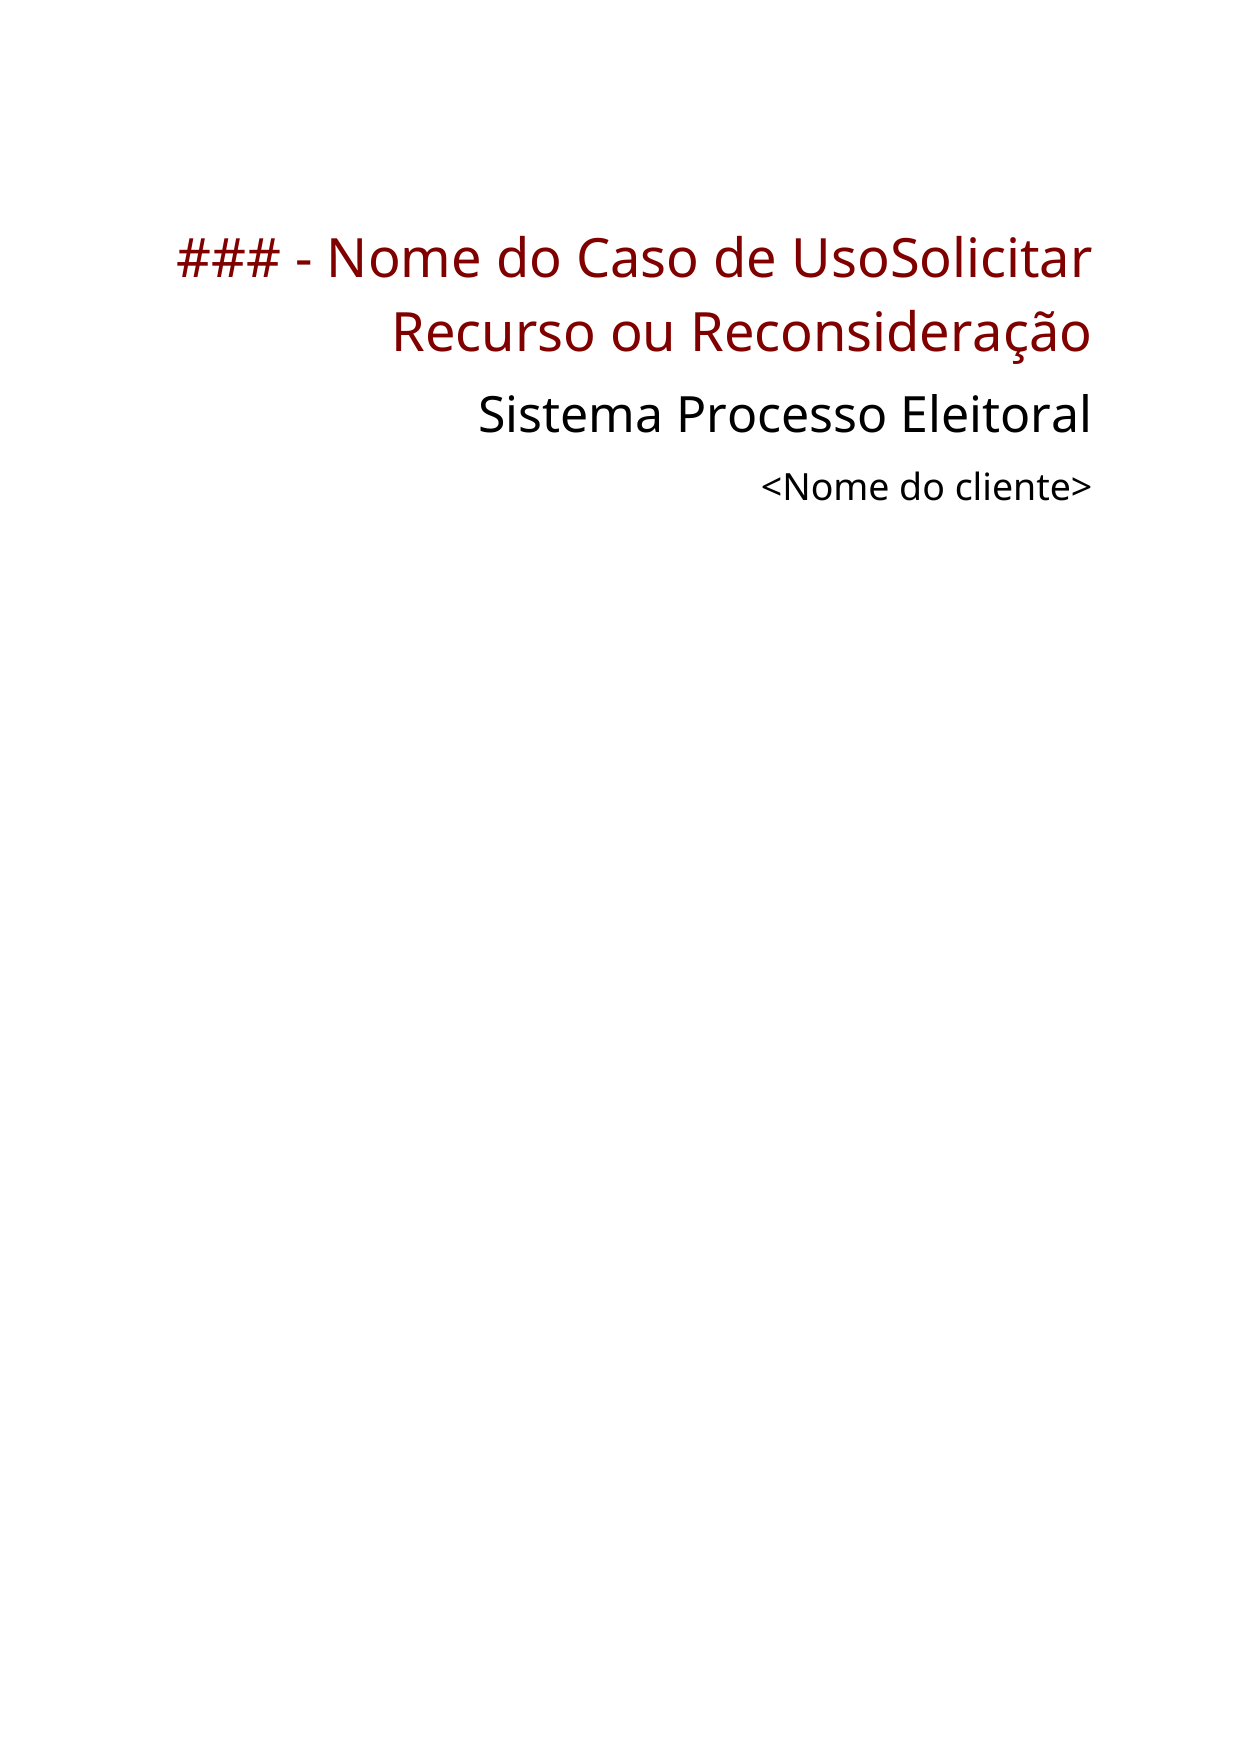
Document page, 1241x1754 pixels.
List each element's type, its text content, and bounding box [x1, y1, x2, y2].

text <Nome do cliente>CAU [148, 460, 1092, 511]
text <Nome do Produto>Sistema Processo Eleitoral [148, 379, 1092, 447]
text ### - Nome do Caso de UsoHST141 - Solicitar Recurso ou Reconsideração [148, 219, 1092, 367]
